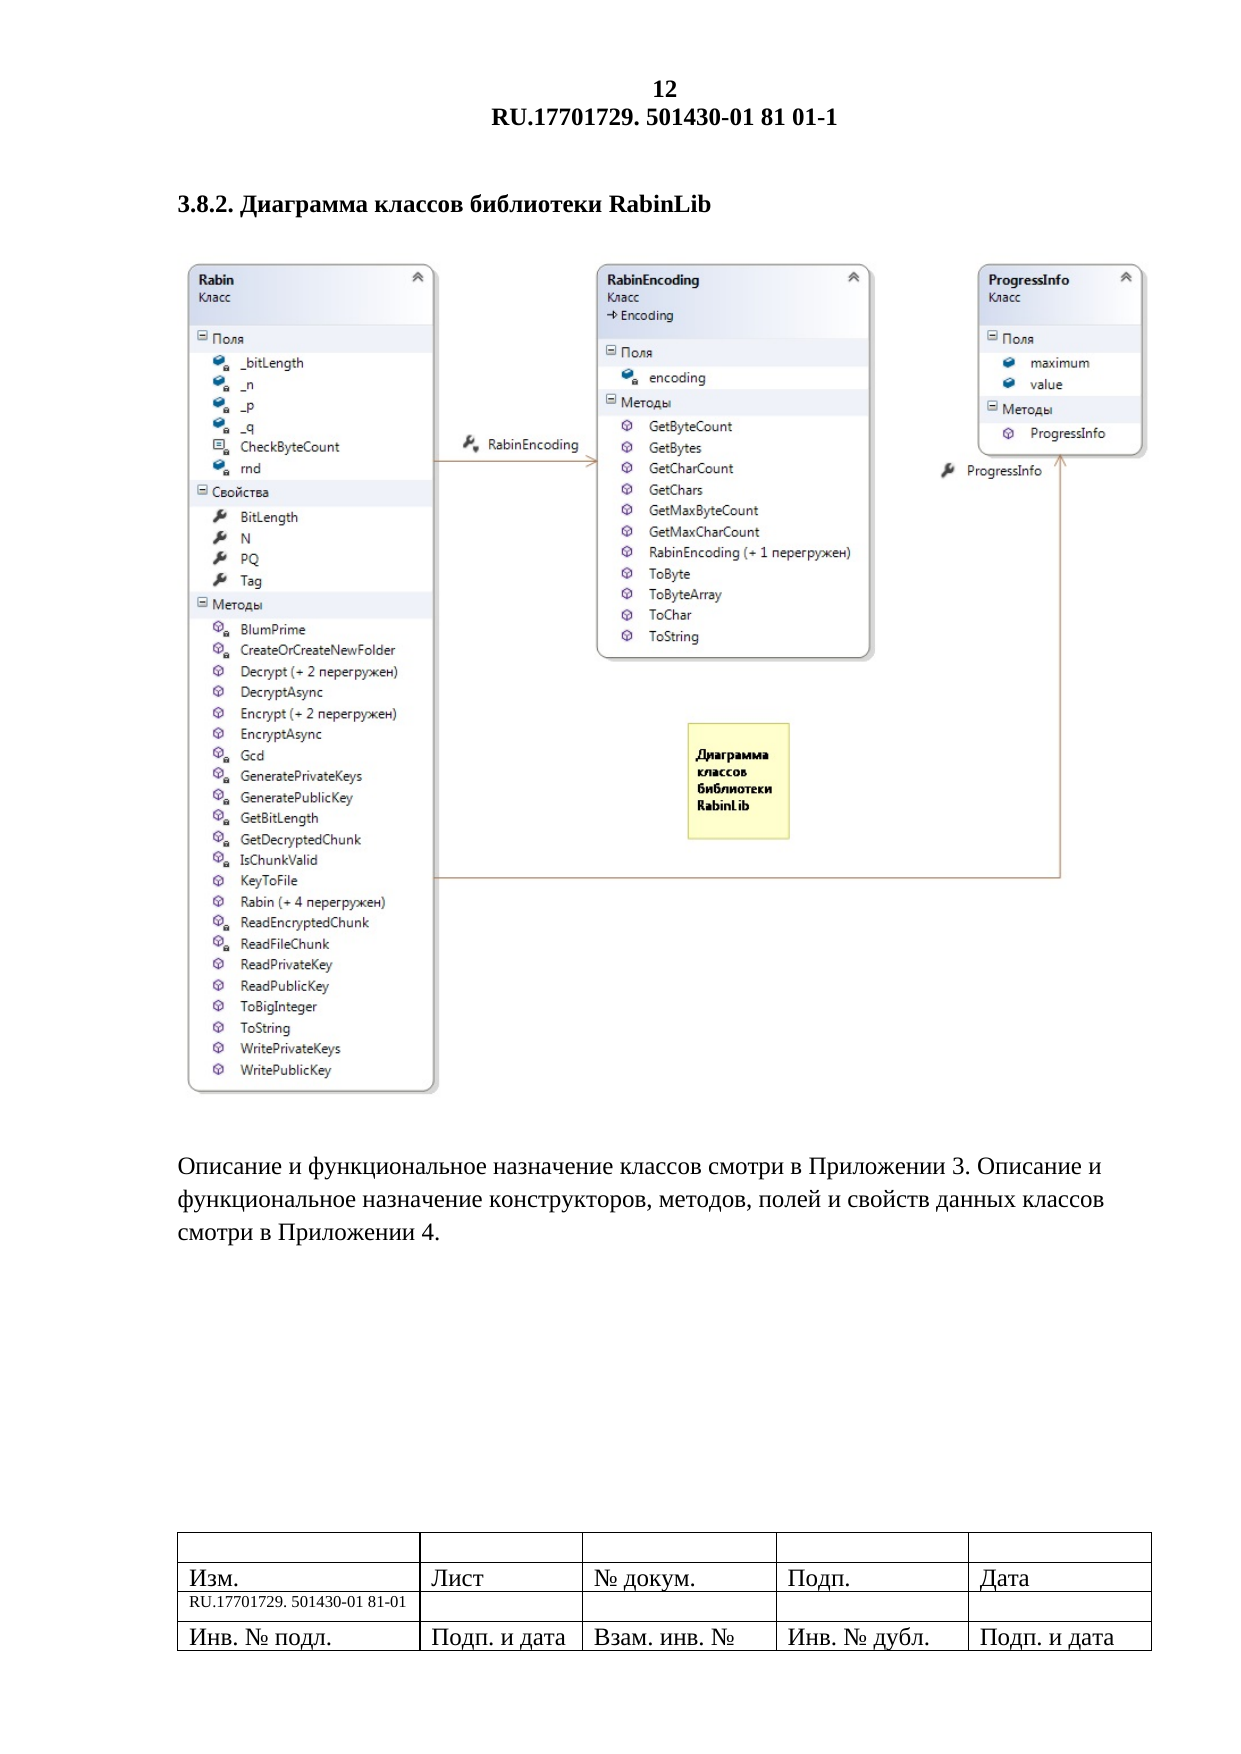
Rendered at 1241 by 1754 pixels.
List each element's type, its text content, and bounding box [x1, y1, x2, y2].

subtitle 3.8.2. Диаграмма классов библиотеки RabinLib [177, 189, 1152, 218]
list Описание и функциональное назначение классов смотри в Приложении 3. Описание и функциональное назначение конструкторов, методов, полей и свойств данных классов смотри в Приложении 4. [177, 1151, 1152, 1246]
picture [177, 253, 1152, 1101]
